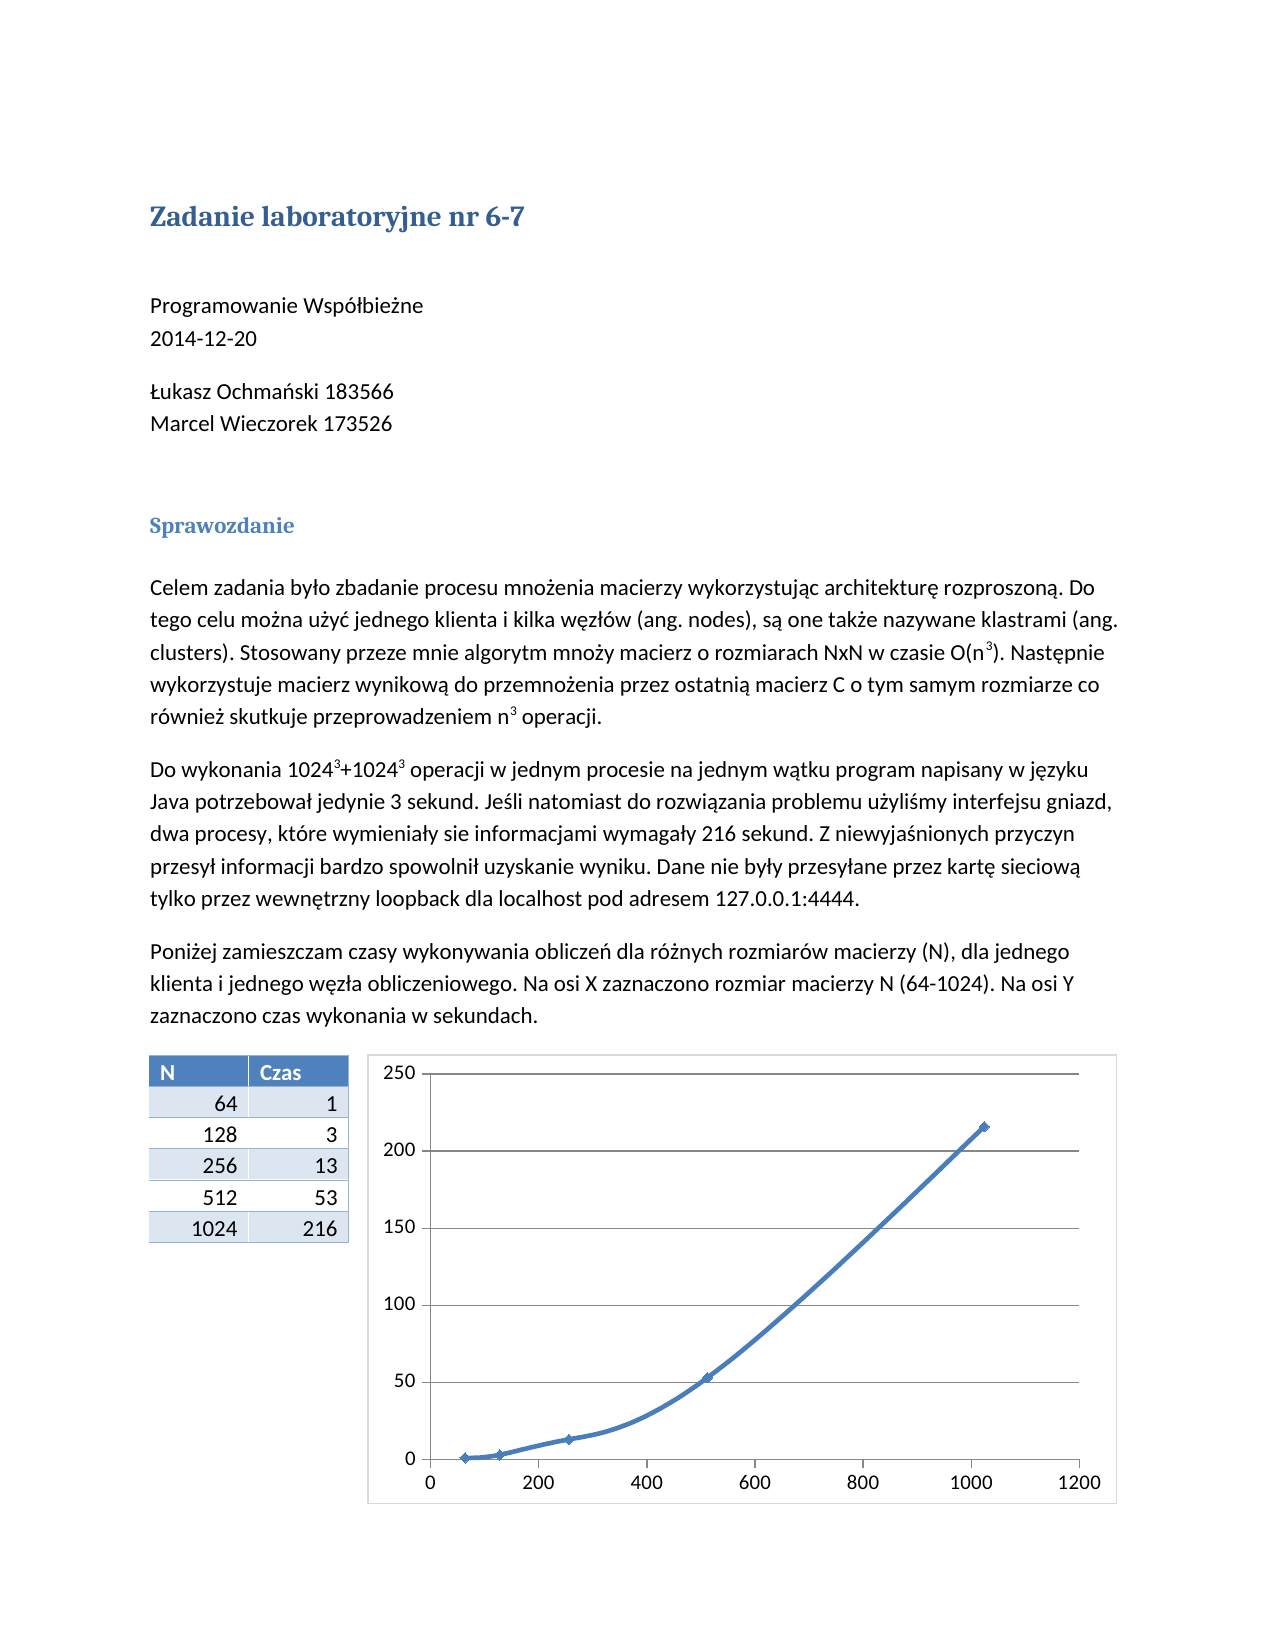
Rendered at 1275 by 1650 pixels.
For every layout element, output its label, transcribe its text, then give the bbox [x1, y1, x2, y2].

table_header Czas [249, 1056, 348, 1086]
subtitle Zadanie laboratoryjne nr 6-7 [150, 200, 1125, 233]
table_cell 53 [249, 1181, 348, 1211]
text Programowanie Współbieżne 2014-12-20 [150, 292, 1125, 352]
text Celem zadania było zbadanie procesu mnożenia macierzy wykorzystując architekturę rozproszoną. Do tego celu można użyć jednego klienta i kilka węzłów (ang. nodes), są one także nazywane klastrami (ang. clusters). Stosowany przeze mnie algorytm mnoży macierz o rozmiarach NxN w czasie O(n3). Następnie wykorzystuje macierz wynikową do przemnożenia przez ostatnią macierz C o tym samym rozmiarze co również skutkuje przeprowadzeniem n3 operacji. [150, 573, 1125, 730]
subtitle Sprawozdanie [150, 513, 1125, 569]
table_cell 64 [149, 1087, 248, 1117]
text Do wykonania 10243+10243 operacji w jednym procesie na jednym wątku program napisany w języku Java potrzebował jedynie 3 sekund. Jeśli natomiast do rozwiązania problemu użyliśmy interfejsu gniazd, dwa procesy, które wymieniały sie informacjami wymagały 216 sekund. Z niewyjaśnionych przyczyn przesył informacji bardzo spowolnił uzyskanie wyniku. Dane nie były przesyłane przez kartę sieciową tylko przez wewnętrzny loopback dla localhost pod adresem 127.0.0.1:4444. [150, 755, 1125, 912]
table_cell 128 [149, 1118, 248, 1148]
table_cell 1024 [149, 1212, 248, 1242]
text Poniżej zamieszczam czasy wykonywania obliczeń dla różnych rozmiarów macierzy (N), dla jednego klienta i jednego węzła obliczeniowego. Na osi X zaznaczono rozmiar macierzy N (64-1024). Na osi Y zaznaczono czas wykonania w sekundach. [150, 937, 1125, 1029]
table_cell 512 [149, 1181, 248, 1211]
table_cell 13 [249, 1149, 348, 1179]
table_cell 216 [249, 1212, 348, 1242]
table_header N [149, 1056, 248, 1086]
table_cell 3 [249, 1118, 348, 1148]
table_cell 256 [149, 1149, 248, 1179]
table_cell 1 [249, 1087, 348, 1117]
text Łukasz Ochmański 183566 Marcel Wieczorek 173526 [150, 377, 1125, 437]
